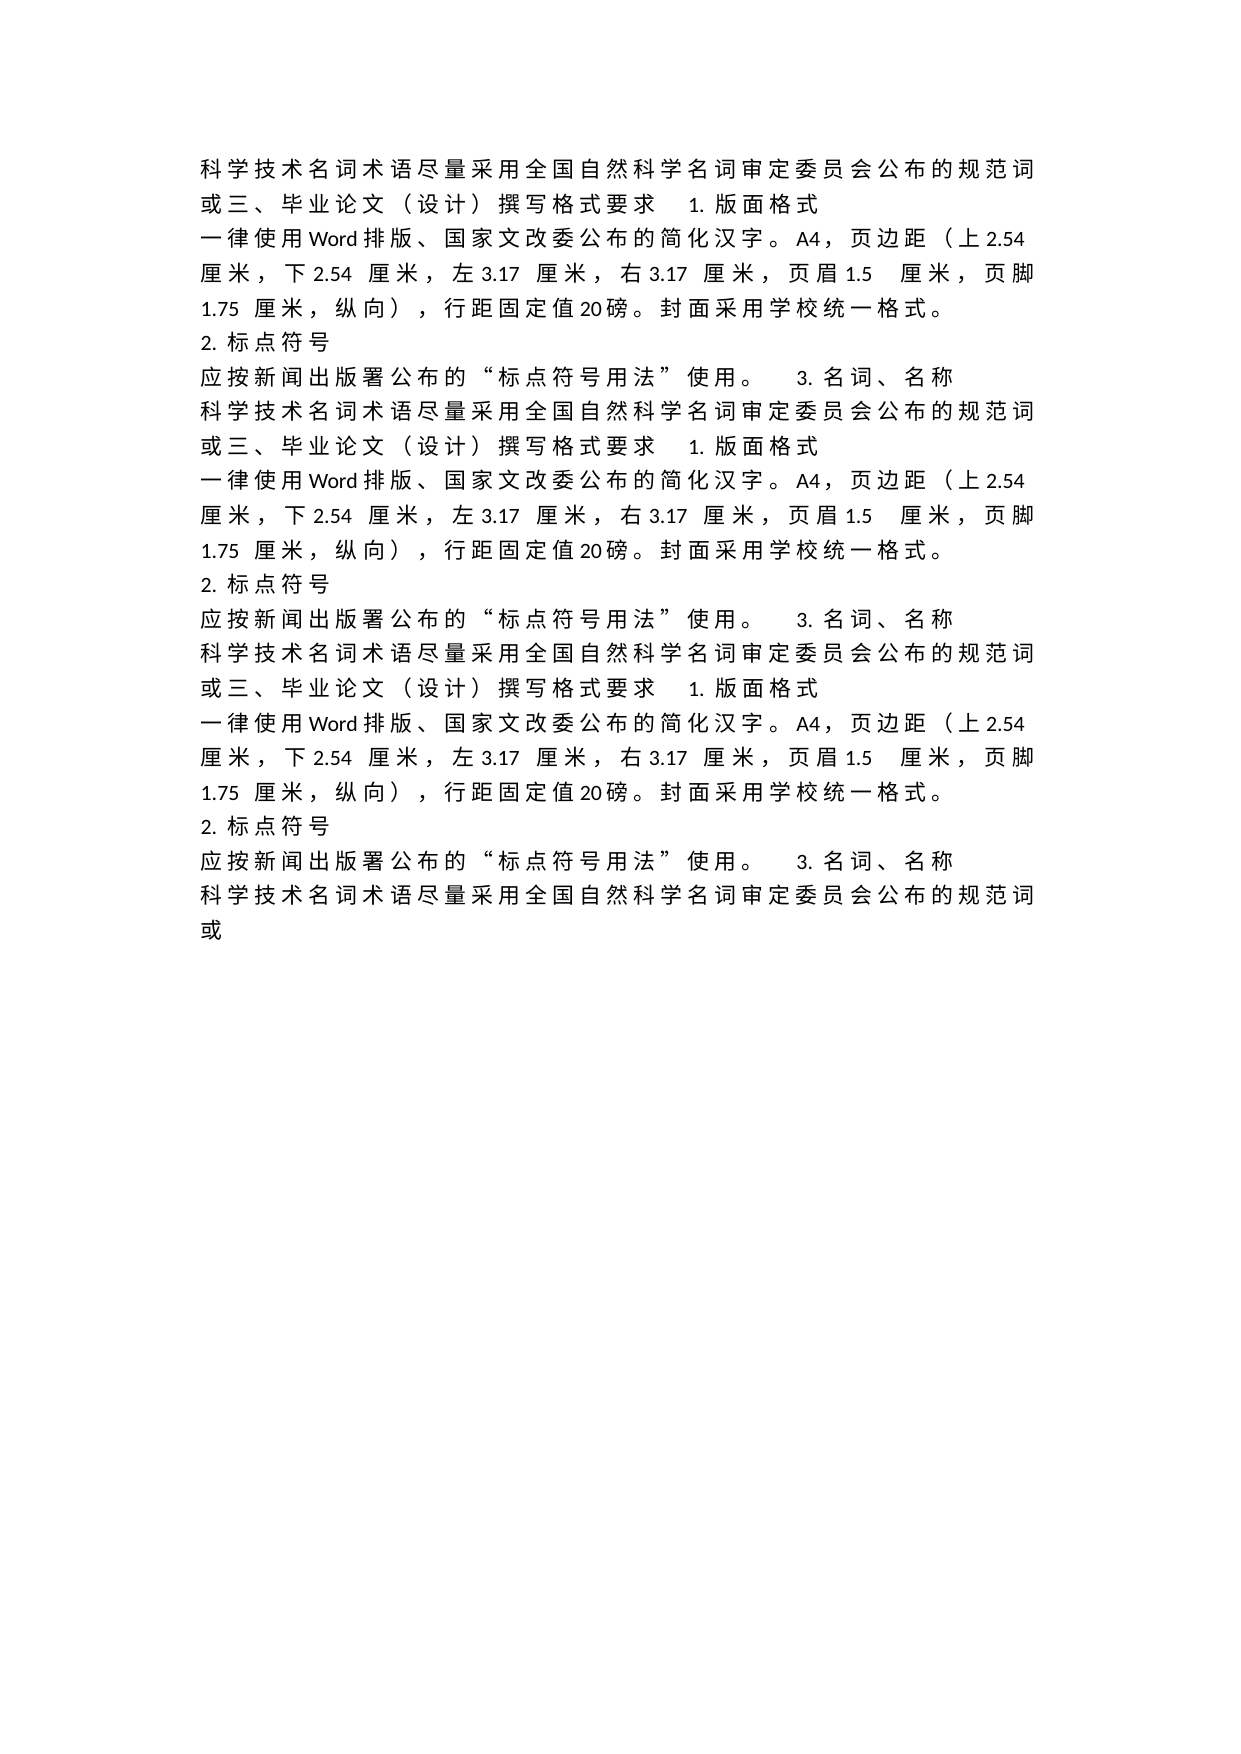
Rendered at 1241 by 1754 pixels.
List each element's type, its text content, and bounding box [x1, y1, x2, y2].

text 应按新闻出版署公布的“标点符号用法”使用。 3.名词、名称 [200, 358, 1040, 393]
text 应按新闻出版署公布的“标点符号用法”使用。 3.名词、名称 [200, 600, 1040, 635]
text 一律使用Word排版、国家文改委公布的简化汉字。A4，页边距（上2.54厘米，下2.54厘米，左3.17厘米，右3.17厘米，页眉1.5厘米，页脚1.75厘米，纵向），行距固定值20磅。封面采用学校统一格式。 [200, 704, 1040, 808]
text 一律使用Word排版、国家文改委公布的简化汉字。A4，页边距（上2.54厘米，下2.54厘米，左3.17厘米，右3.17厘米，页眉1.5厘米，页脚1.75厘米，纵向），行距固定值20磅。封面采用学校统一格式。 [200, 462, 1040, 566]
text 应按新闻出版署公布的“标点符号用法”使用。 3.名词、名称 [200, 842, 1040, 877]
text 2.标点符号 [200, 324, 1040, 358]
text 2.标点符号 [200, 808, 1040, 842]
text 一律使用Word排版、国家文改委公布的简化汉字。A4，页边距（上2.54厘米，下2.54厘米，左3.17厘米，右3.17厘米，页眉1.5厘米，页脚1.75厘米，纵向），行距固定值20磅。封面采用学校统一格式。 [200, 220, 1040, 324]
text 科学技术名词术语尽量采用全国自然科学名词审定委员会公布的规范词或 [200, 877, 1040, 946]
text 科学技术名词术语尽量采用全国自然科学名词审定委员会公布的规范词或三、毕业论文（设计）撰写格式要求 1.版面格式 [200, 635, 1040, 704]
text 科学技术名词术语尽量采用全国自然科学名词审定委员会公布的规范词或三、毕业论文（设计）撰写格式要求 1.版面格式 [200, 151, 1040, 220]
text 科学技术名词术语尽量采用全国自然科学名词审定委员会公布的规范词或三、毕业论文（设计）撰写格式要求 1.版面格式 [200, 393, 1040, 462]
text 2.标点符号 [200, 566, 1040, 600]
